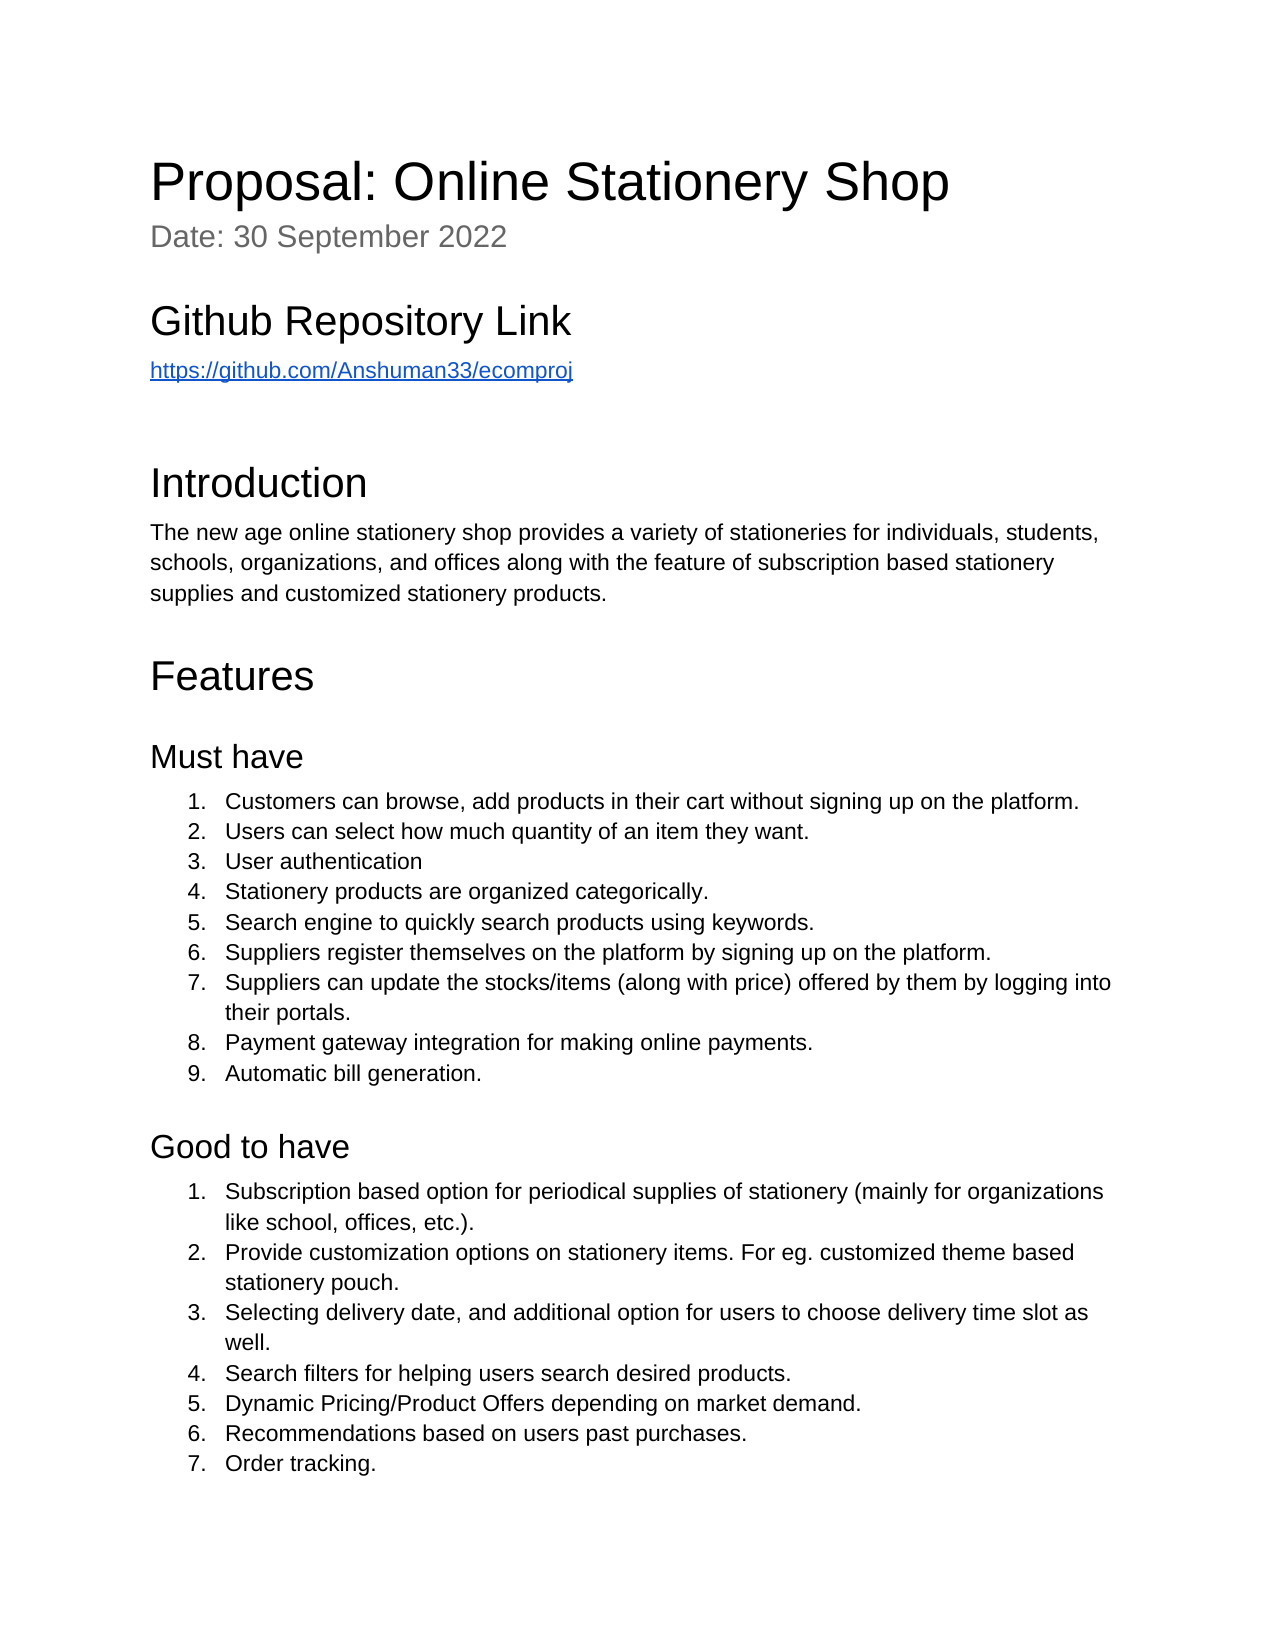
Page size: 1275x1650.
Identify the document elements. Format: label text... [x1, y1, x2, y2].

title Proposal: Online Stationery Shop [150, 150, 1125, 212]
list Search engine to quickly search products using keywords. [187, 908, 1125, 935]
subtitle Introduction [150, 459, 1125, 507]
subtitle Features [150, 651, 1125, 699]
list Users can select how much quantity of an item they want. [187, 818, 1125, 844]
list Search filters for helping users search desired products. [187, 1359, 1125, 1386]
text https://github.com/Anshuman33/ecomproj [150, 357, 1125, 383]
subtitle Date: 30 September 2022 [150, 218, 1125, 254]
list Dynamic Pricing/Product Offers depending on market demand. [187, 1390, 1125, 1416]
list Recommendations based on users past purchases. [187, 1420, 1125, 1446]
subtitle Github Repository Link [150, 296, 1125, 344]
subtitle Must have [150, 737, 1125, 775]
list Automatic bill generation. [187, 1059, 1125, 1086]
list Customers can browse, add products in their cart without signing up on the platform. [187, 788, 1125, 814]
subtitle Good to have [150, 1127, 1125, 1166]
list Provide customization options on stationery items. For eg. customized theme based stationery pouch. [187, 1239, 1125, 1295]
text The new age online stationery shop provides a variety of stationeries for individuals, students, schools, organizations, and offices along with the feature of subscription based stationery supplies and customized stationery products. [150, 519, 1125, 606]
list Payment gateway integration for making online payments. [187, 1029, 1125, 1056]
list User authentication [187, 848, 1125, 874]
list Suppliers can update the stocks/items (along with price) offered by them by logging into their portals. [187, 969, 1125, 1026]
list Order tracking. [187, 1450, 1125, 1476]
list Selecting delivery date, and additional option for users to choose delivery time slot as well. [187, 1299, 1125, 1356]
list Suppliers register themselves on the platform by signing up on the platform. [187, 939, 1125, 965]
list Subscription based option for periodical supplies of stationery (mainly for organizations like school, offices, etc.). [187, 1178, 1125, 1235]
list Stationery products are organized categorically. [187, 878, 1125, 905]
